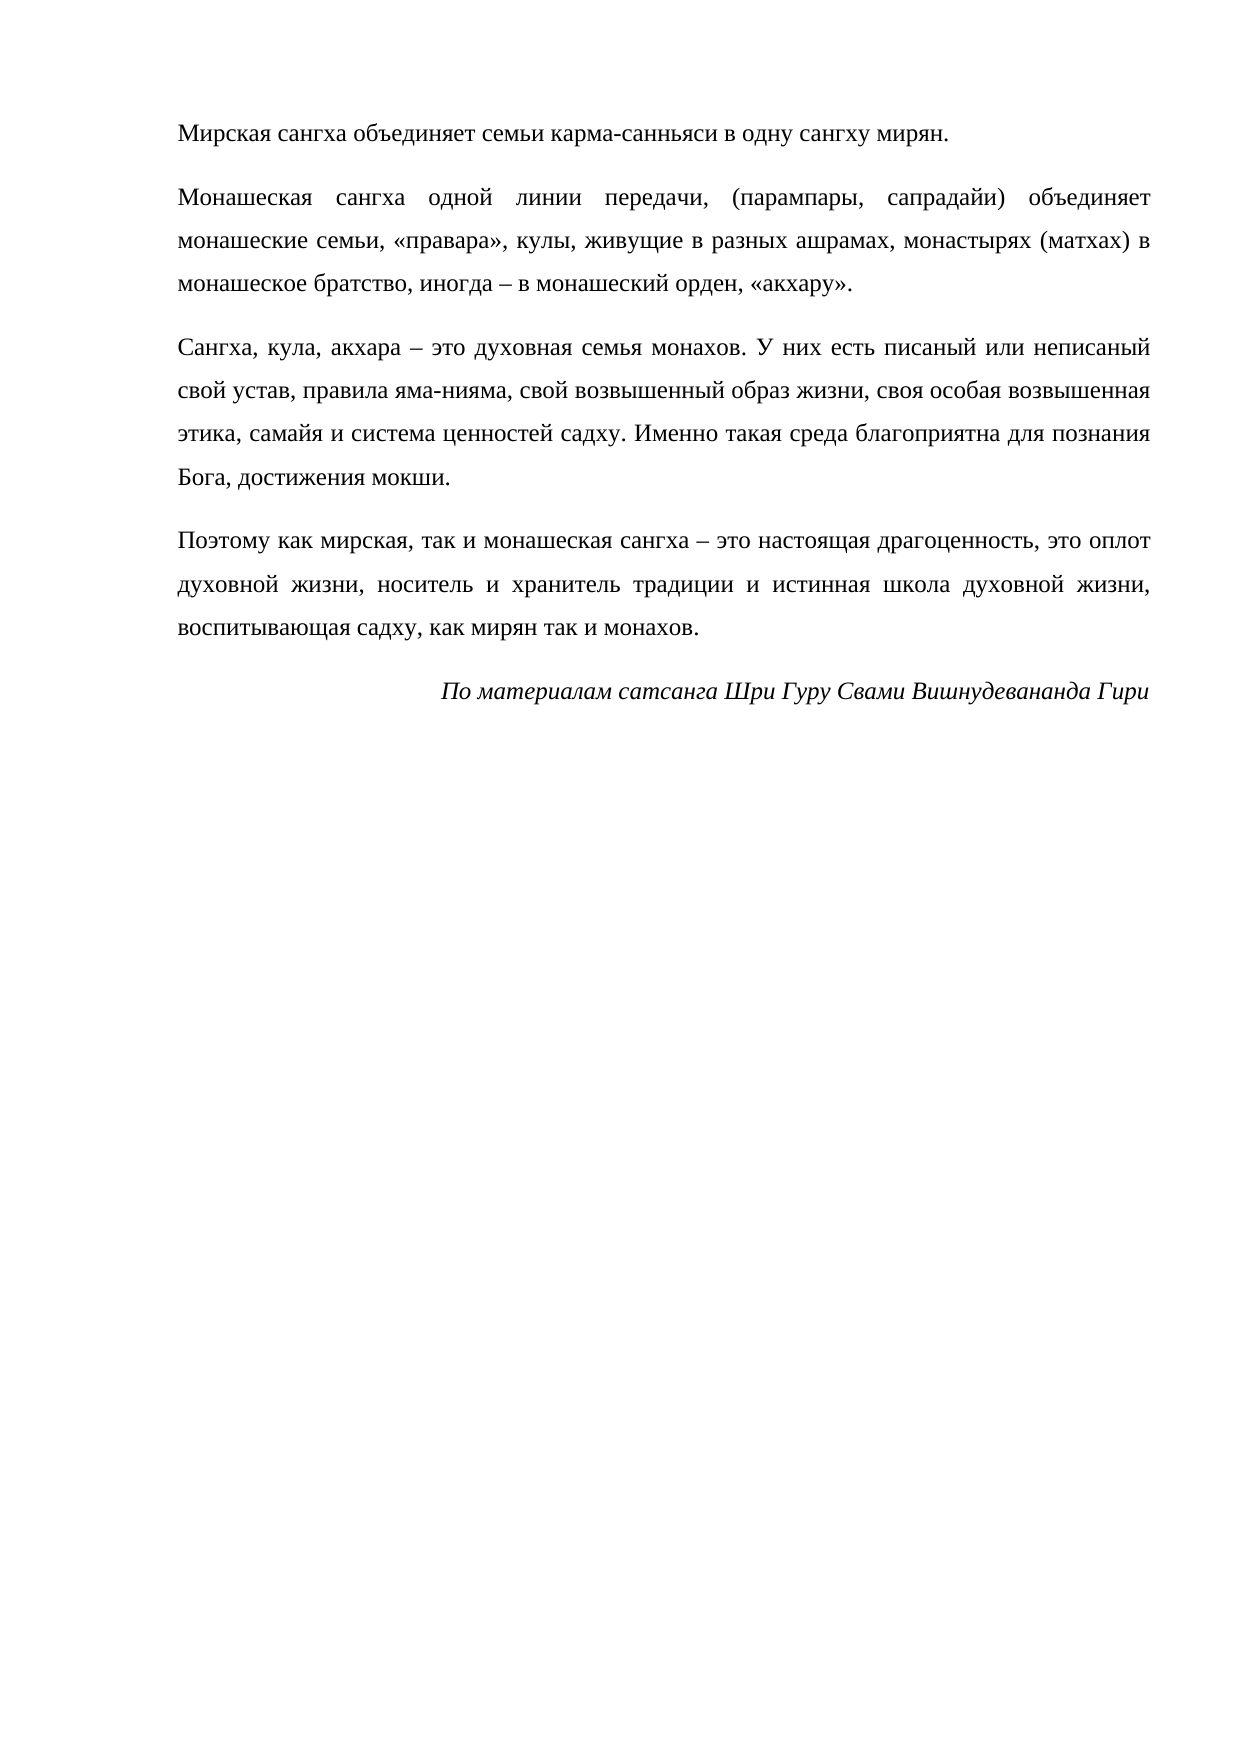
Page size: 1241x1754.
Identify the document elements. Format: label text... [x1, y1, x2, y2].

text По материалам сатсанга Шри Гуру Свами Вишнудевананда Гири [177, 676, 1152, 704]
text Поэтому как мирская, так и монашеская сангха – это настоящая драгоценность, это оплот духовной жизни, носитель и хранитель традиции и истинная школа духовной жизни, воспитывающая садху, как мирян так и монахов. [177, 526, 1152, 641]
text Монашеская сангха одной линии передачи, (парампары, сапрадайи) объединяет монашеские семьи, «правара», кулы, живущие в разных ашрамах, монастырях (матхах) в монашеское братство, иногда – в монашеский орден, «акхару». [177, 182, 1152, 297]
text Мирская сангха объединяет семьи карма-санньяси в одну сангху мирян. [177, 118, 1152, 147]
text Сангха, кула, акхара – это духовная семья монахов. У них есть писаный или неписаный свой устав, правила яма-нияма, свой возвышенный образ жизни, своя особая возвышенная этика, самайя и система ценностей садху. Именно такая среда благоприятна для познания Бога, достижения мокши. [177, 332, 1152, 490]
